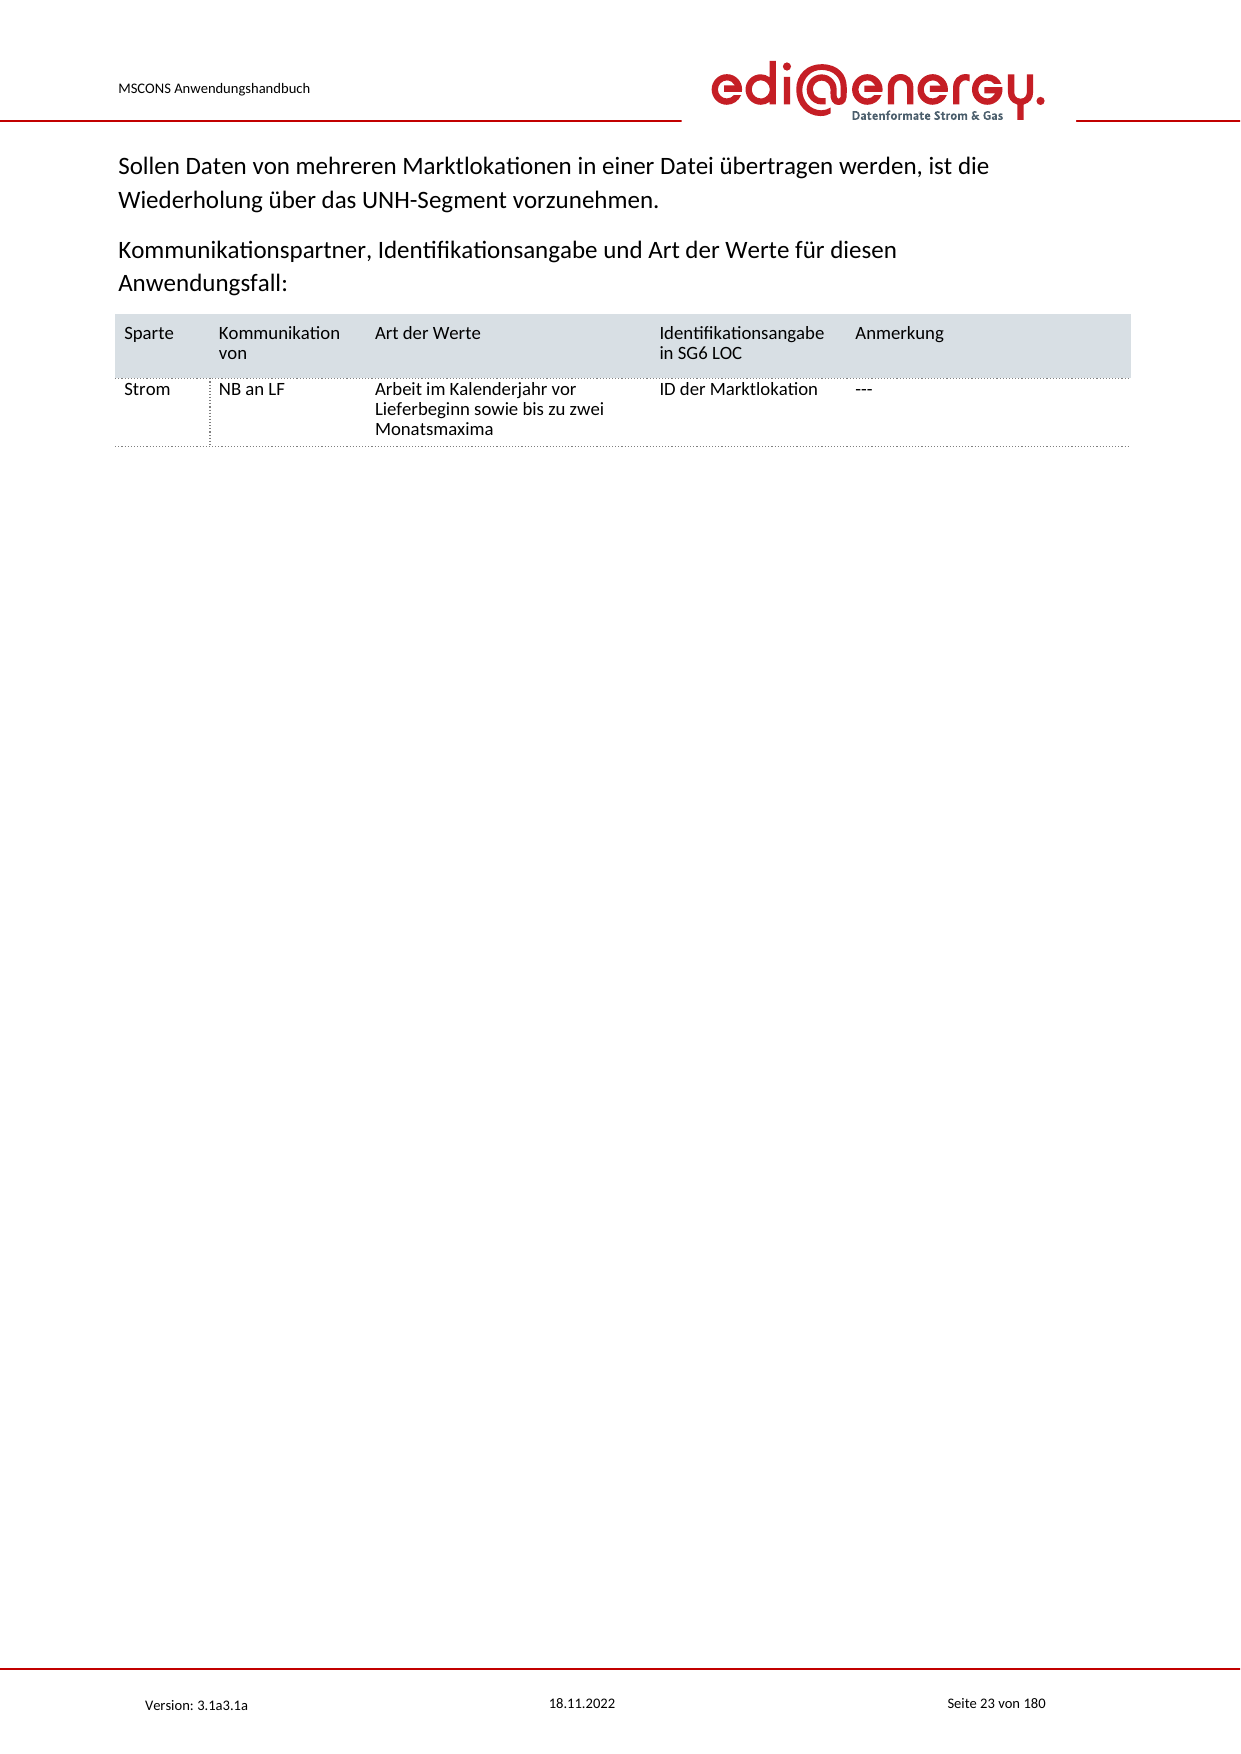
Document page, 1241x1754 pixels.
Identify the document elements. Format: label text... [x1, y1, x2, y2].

table_cell Arbeit im Kalenderjahr vor Lieferbeginn sowie bis zu zwei Monatsmaxima [366, 378, 650, 446]
table_header Sparte [115, 314, 210, 378]
table_cell NB an LF [210, 378, 366, 446]
table_header Art der Werte [366, 314, 650, 378]
table_header Kommunikation von [210, 314, 366, 378]
table_header Anmerkung [846, 314, 1131, 378]
table_header Identifikationsangabe in SG6 LOC [650, 314, 846, 378]
table_cell Strom [115, 378, 210, 446]
text Kommunikationspartner, Identifikationsangabe und Art der Werte für diesen Anwendungsfall: [118, 231, 1045, 298]
table_cell ID der Marktlokation [650, 378, 846, 446]
table_cell --- [846, 378, 1131, 446]
text Sollen Daten von mehreren Marktlokationen in einer Datei übertragen werden, ist die Wiederholung über das UNH-Segment vorzunehmen. [118, 148, 1045, 214]
